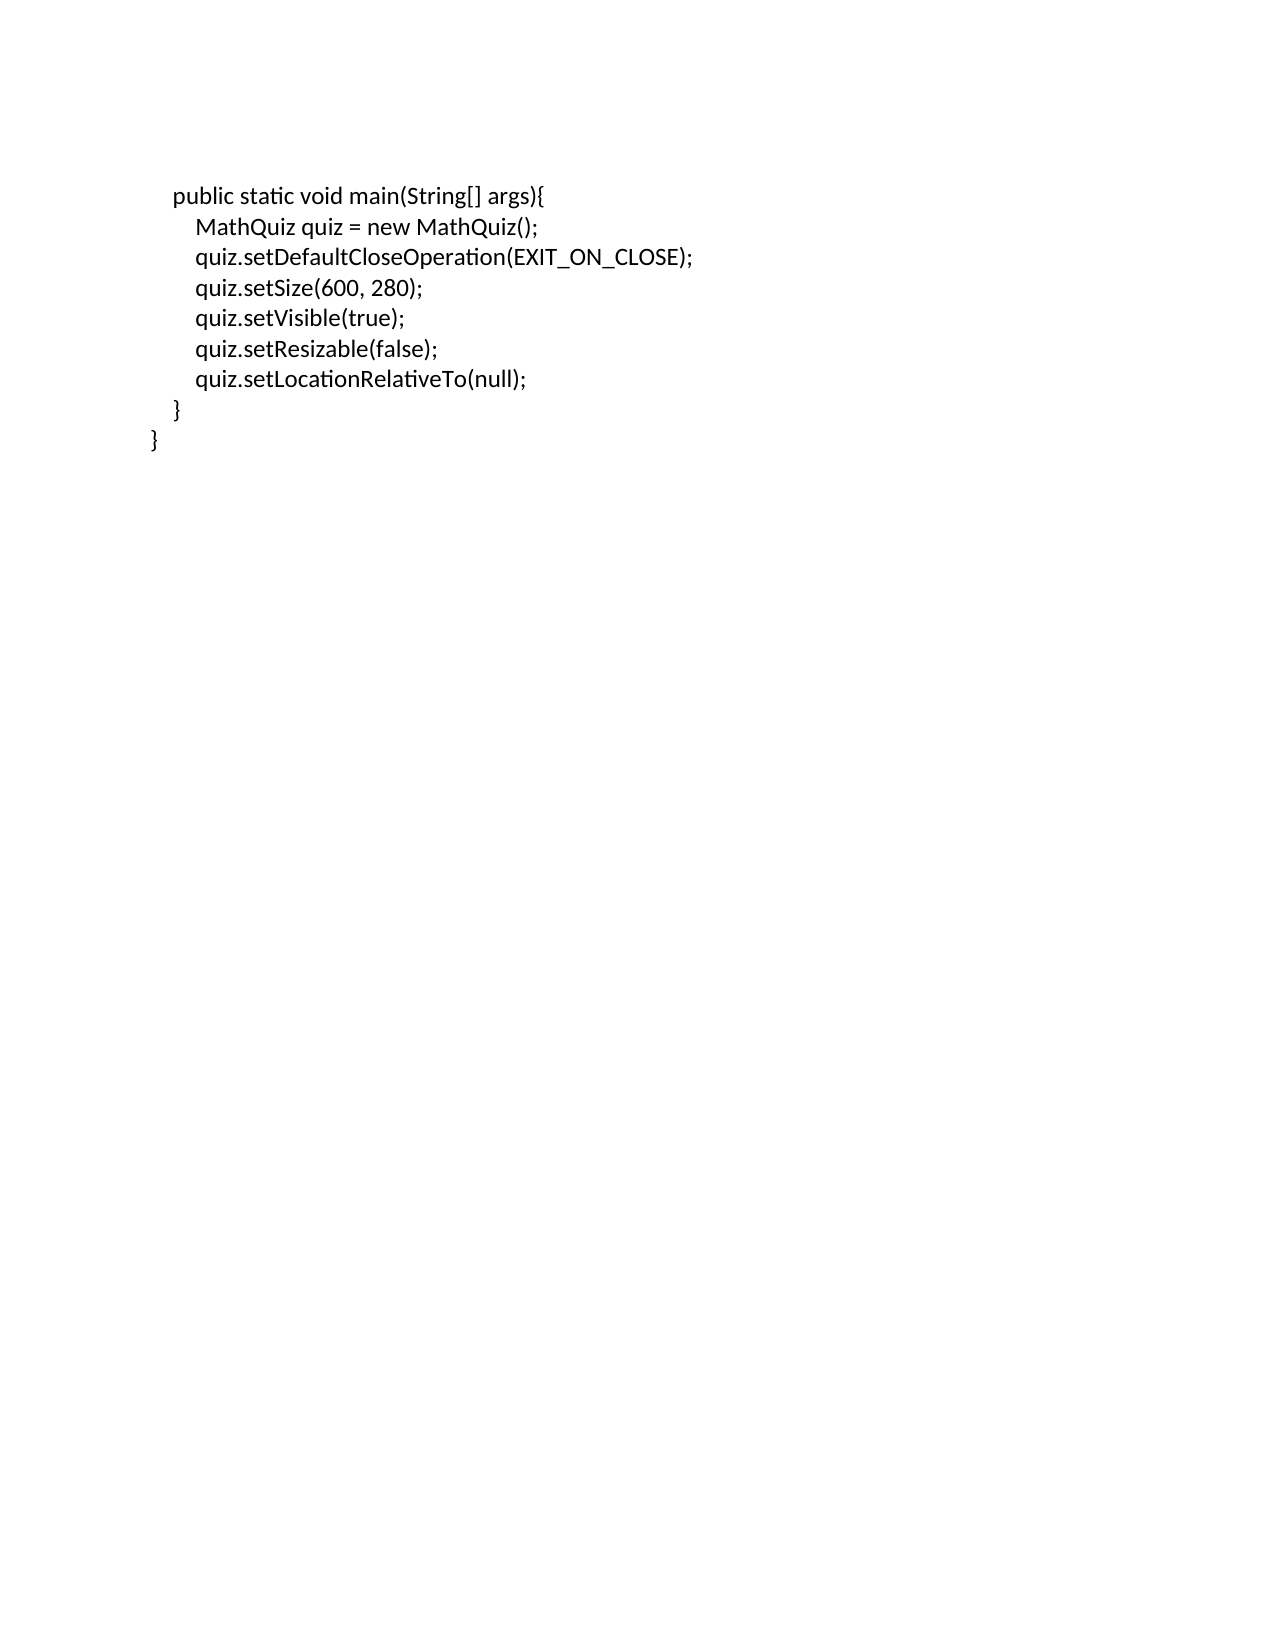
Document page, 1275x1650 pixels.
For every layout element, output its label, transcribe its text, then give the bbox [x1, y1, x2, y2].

text quiz.setLocationRelativeTo(null); [150, 364, 1125, 394]
text MathQuiz quiz = new MathQuiz(); [150, 211, 1125, 242]
text quiz.setVisible(true); [150, 303, 1125, 333]
text public static void main(String[] args){ [150, 181, 1125, 211]
text quiz.setSize(600, 280); [150, 272, 1125, 303]
text } [150, 394, 1125, 425]
text } [150, 425, 1125, 455]
text quiz.setResizable(false); [150, 333, 1125, 364]
text quiz.setDefaultCloseOperation(EXIT_ON_CLOSE); [150, 242, 1125, 272]
